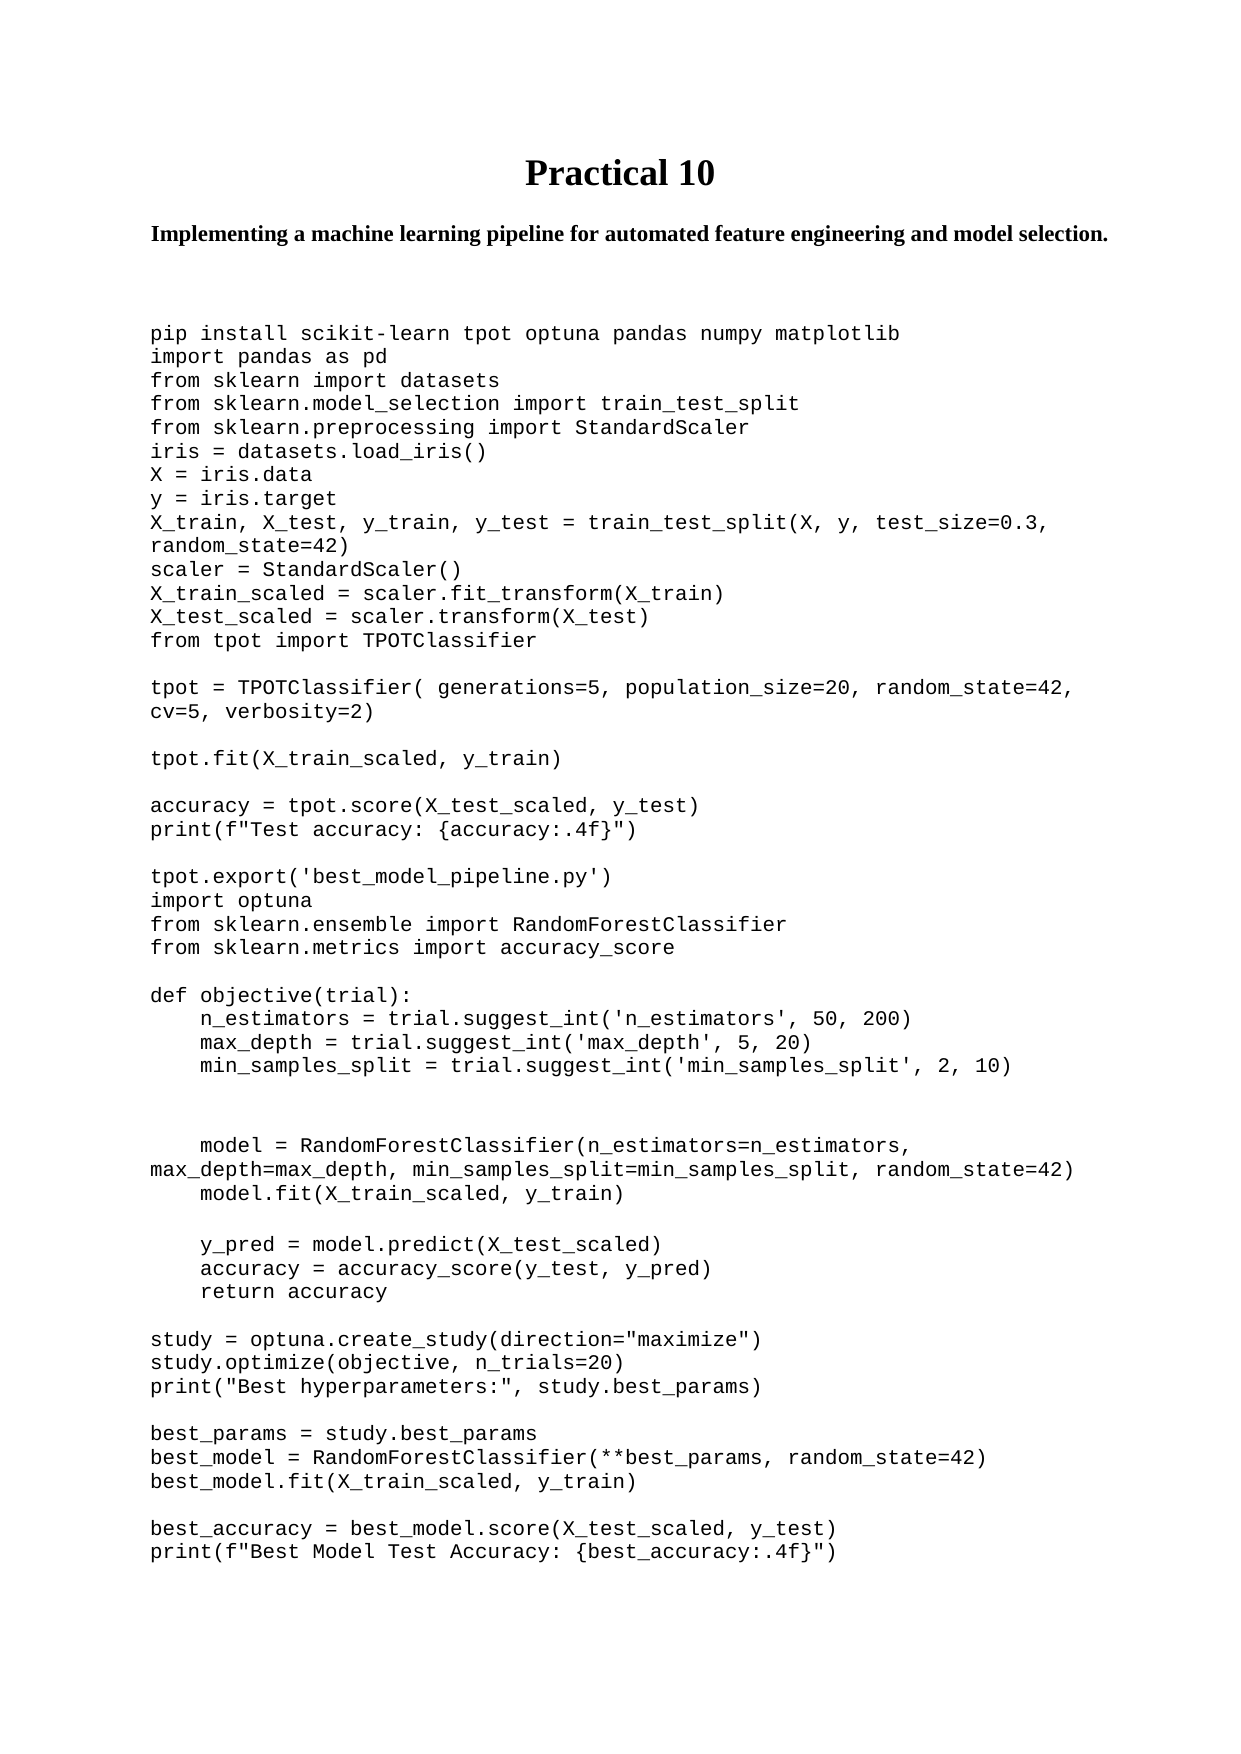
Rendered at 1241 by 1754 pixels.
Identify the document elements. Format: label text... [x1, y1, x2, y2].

text from sklearn import datasets [150, 370, 1090, 393]
text from sklearn.preprocessing import StandardScaler [150, 417, 1090, 441]
text import pandas as pd [150, 346, 1090, 370]
text best_model.fit(X_train_scaled, y_train) [150, 1471, 1090, 1494]
text accuracy = accuracy_score(y_test, y_pred) [150, 1258, 1090, 1281]
text accuracy = tpot.score(X_test_scaled, y_test) [150, 795, 1090, 819]
text from sklearn.metrics import accuracy_score [150, 937, 1090, 961]
text def objective(trial): [150, 984, 1090, 1008]
text X_test_scaled = scaler.transform(X_test) [150, 606, 1090, 630]
text n_estimators = trial.suggest_int('n_estimators', 50, 200) [150, 1008, 1090, 1032]
text y_pred = model.predict(X_test_scaled) [150, 1234, 1090, 1258]
text pip install scikit-learn tpot optuna pandas numpy matplotlib [150, 322, 1090, 346]
text tpot.fit(X_train_scaled, y_train) [150, 748, 1090, 772]
text scaler = StandardScaler() [150, 559, 1090, 583]
text from sklearn.model_selection import train_test_split [150, 393, 1090, 417]
text best_accuracy = best_model.score(X_test_scaled, y_test) [150, 1518, 1090, 1542]
text best_params = study.best_params [150, 1423, 1090, 1447]
text X = iris.data [150, 464, 1090, 488]
text study.optimize(objective, n_trials=20) [150, 1352, 1090, 1376]
text return accuracy [150, 1281, 1090, 1305]
text from sklearn.ensemble import RandomForestClassifier [150, 914, 1090, 937]
text print(f"Best Model Test Accuracy: {best_accuracy:.4f}") [150, 1542, 1090, 1565]
text print("Best hyperparameters:", study.best_params) [150, 1376, 1090, 1400]
text min_samples_split = trial.suggest_int('min_samples_split', 2, 10) [150, 1056, 1090, 1079]
text X_train_scaled = scaler.fit_transform(X_train) [150, 583, 1090, 606]
text max_depth = trial.suggest_int('max_depth', 5, 20) [150, 1032, 1090, 1056]
text model.fit(X_train_scaled, y_train) [150, 1182, 1090, 1206]
text tpot = TPOTClassifier( generations=5, population_size=20, random_state=42, cv=5, verbosity=2) [150, 677, 1090, 724]
text best_model = RandomForestClassifier(**best_params, random_state=42) [150, 1447, 1090, 1471]
text Practical 10 [150, 150, 1090, 193]
text Implementing a machine learning pipeline for automated feature engineering and model selection. [150, 220, 1110, 247]
text import optuna [150, 890, 1090, 914]
text study = optuna.create_study(direction="maximize") [150, 1329, 1090, 1352]
text model = RandomForestClassifier(n_estimators=n_estimators, max_depth=max_depth, min_samples_split=min_samples_split, random_state=42) [150, 1135, 1090, 1182]
text y = iris.target [150, 488, 1090, 512]
text tpot.export('best_model_pipeline.py') [150, 866, 1090, 890]
text print(f"Test accuracy: {accuracy:.4f}") [150, 819, 1090, 843]
text iris = datasets.load_iris() [150, 441, 1090, 464]
text from tpot import TPOTClassifier [150, 630, 1090, 653]
text X_train, X_test, y_train, y_test = train_test_split(X, y, test_size=0.3, random_state=42) [150, 512, 1090, 559]
